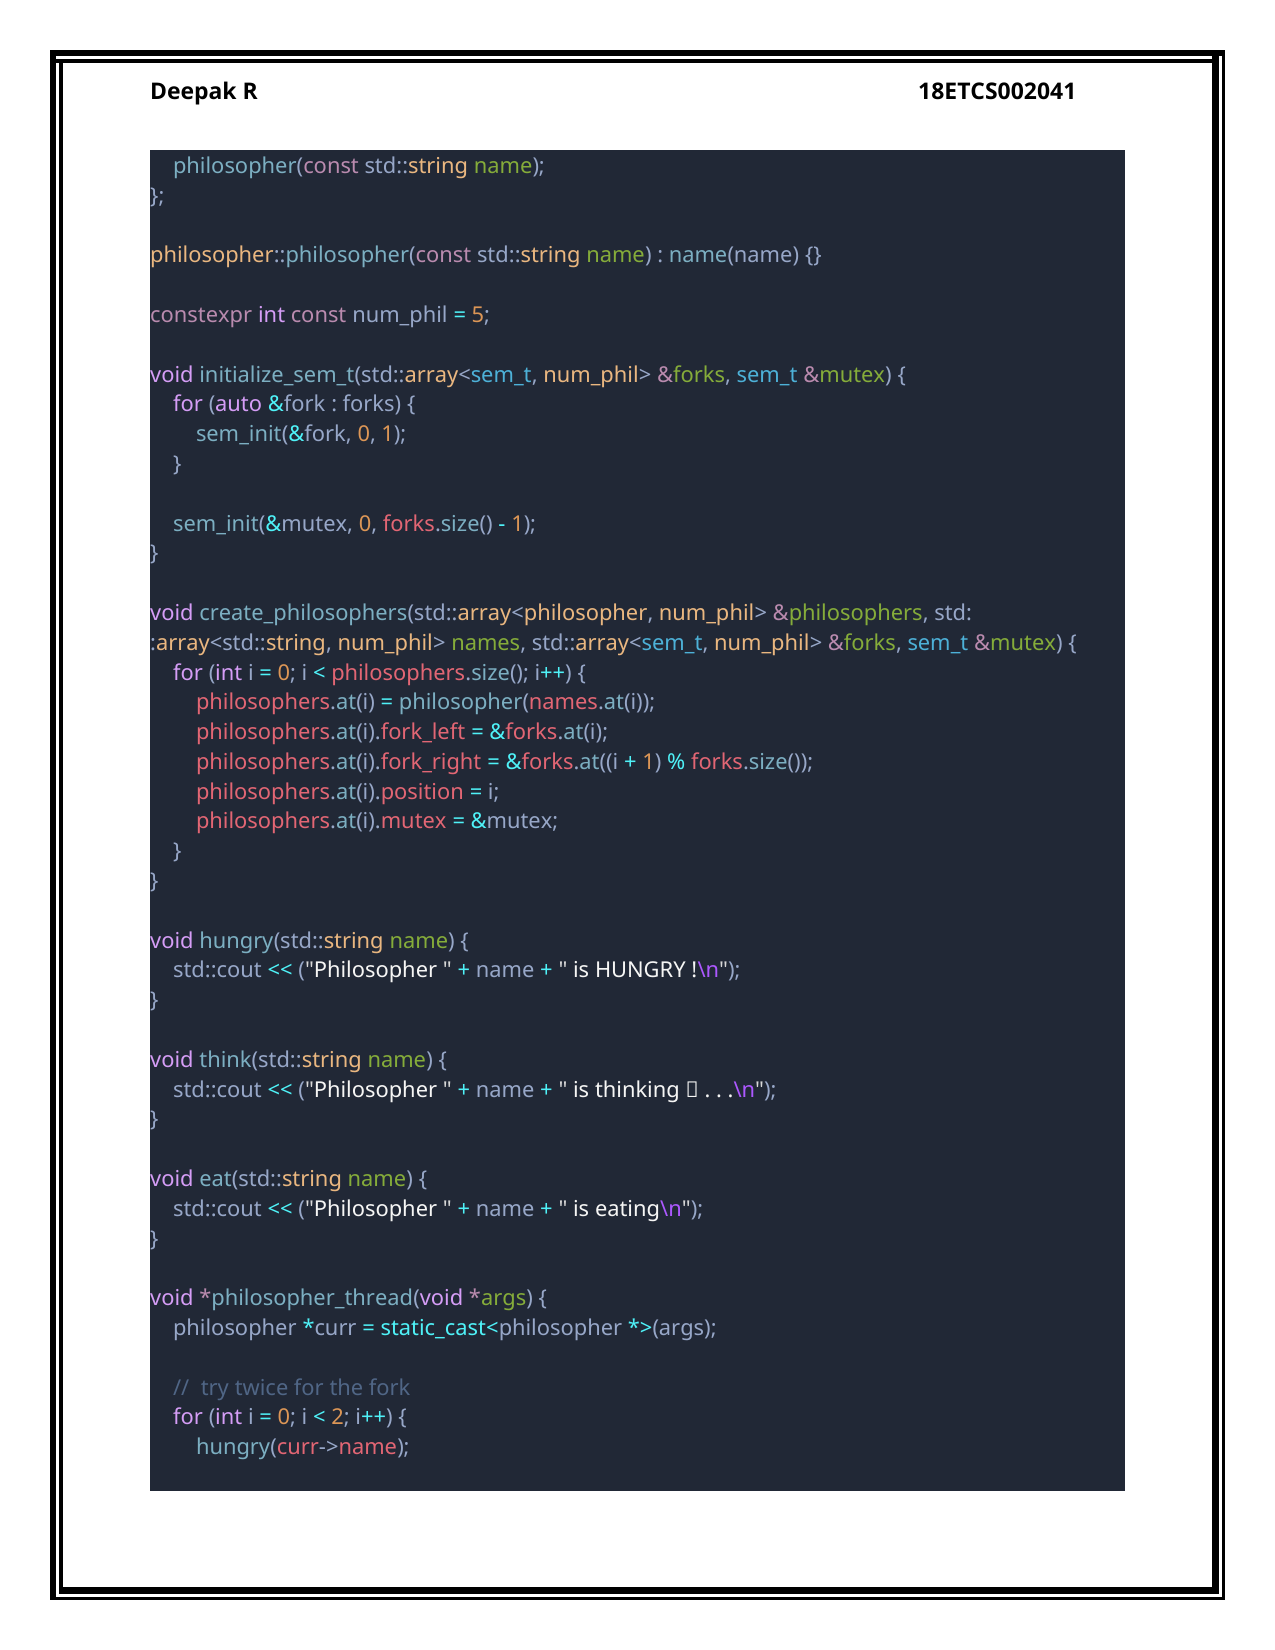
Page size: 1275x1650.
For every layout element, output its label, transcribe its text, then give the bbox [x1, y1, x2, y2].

text // try twice for the fork [150, 1371, 1125, 1401]
text void hungry(std::string name) { [150, 924, 1125, 954]
text } [150, 1222, 1125, 1252]
text sem_init(&mutex, 0, forks.size() - 1); [150, 507, 1125, 537]
text philosophers.at(i).fork_right = &forks.at((i + 1) % forks.size()); [150, 746, 1125, 776]
text void initialize_sem_t(std::array<sem_t, num_phil> &forks, sem_t &mutex) { [150, 358, 1125, 388]
text philosophers.at(i).mutex = &mutex; [150, 805, 1125, 835]
text for (int i = 0; i < philosophers.size(); i++) { [150, 656, 1125, 686]
text for (auto &fork : forks) { [150, 388, 1125, 418]
text void eat(std::string name) { [150, 1163, 1125, 1193]
text constexpr int const num_phil = 5; [150, 299, 1125, 329]
text std::cout << ("Philosopher " + name + " is HUNGRY !\n"); [150, 954, 1125, 984]
text philosopher::philosopher(const std::string name) : name(name) {} [150, 239, 1125, 269]
text } [150, 835, 1125, 865]
text } [150, 448, 1125, 478]
text std::cout << ("Philosopher " + name + " is thinking 🤔 . . .\n"); [150, 1073, 1125, 1103]
text void create_philosophers(std::array<philosopher, num_phil> &philosophers, std::array<std::string, num_phil> names, std::array<sem_t, num_phil> &forks, sem_t &mutex) { [150, 597, 1125, 656]
text } [150, 537, 1125, 567]
text philosophers.at(i).fork_left = &forks.at(i); [150, 716, 1125, 746]
text hungry(curr->name); [150, 1431, 1125, 1461]
text philosophers.at(i).position = i; [150, 776, 1125, 805]
text sem_init(&fork, 0, 1); [150, 418, 1125, 448]
text for (int i = 0; i < 2; i++) { [150, 1401, 1125, 1431]
text } [150, 984, 1125, 1014]
text void think(std::string name) { [150, 1044, 1125, 1073]
text }; [150, 180, 1125, 209]
text philosophers.at(i) = philosopher(names.at(i)); [150, 686, 1125, 716]
text } [150, 1103, 1125, 1133]
text void *philosopher_thread(void *args) { [150, 1282, 1125, 1312]
text } [150, 865, 1125, 895]
text philosopher(const std::string name); [150, 150, 1125, 180]
text std::cout << ("Philosopher " + name + " is eating\n"); [150, 1193, 1125, 1222]
text philosopher *curr = static_cast<philosopher *>(args); [150, 1312, 1125, 1342]
